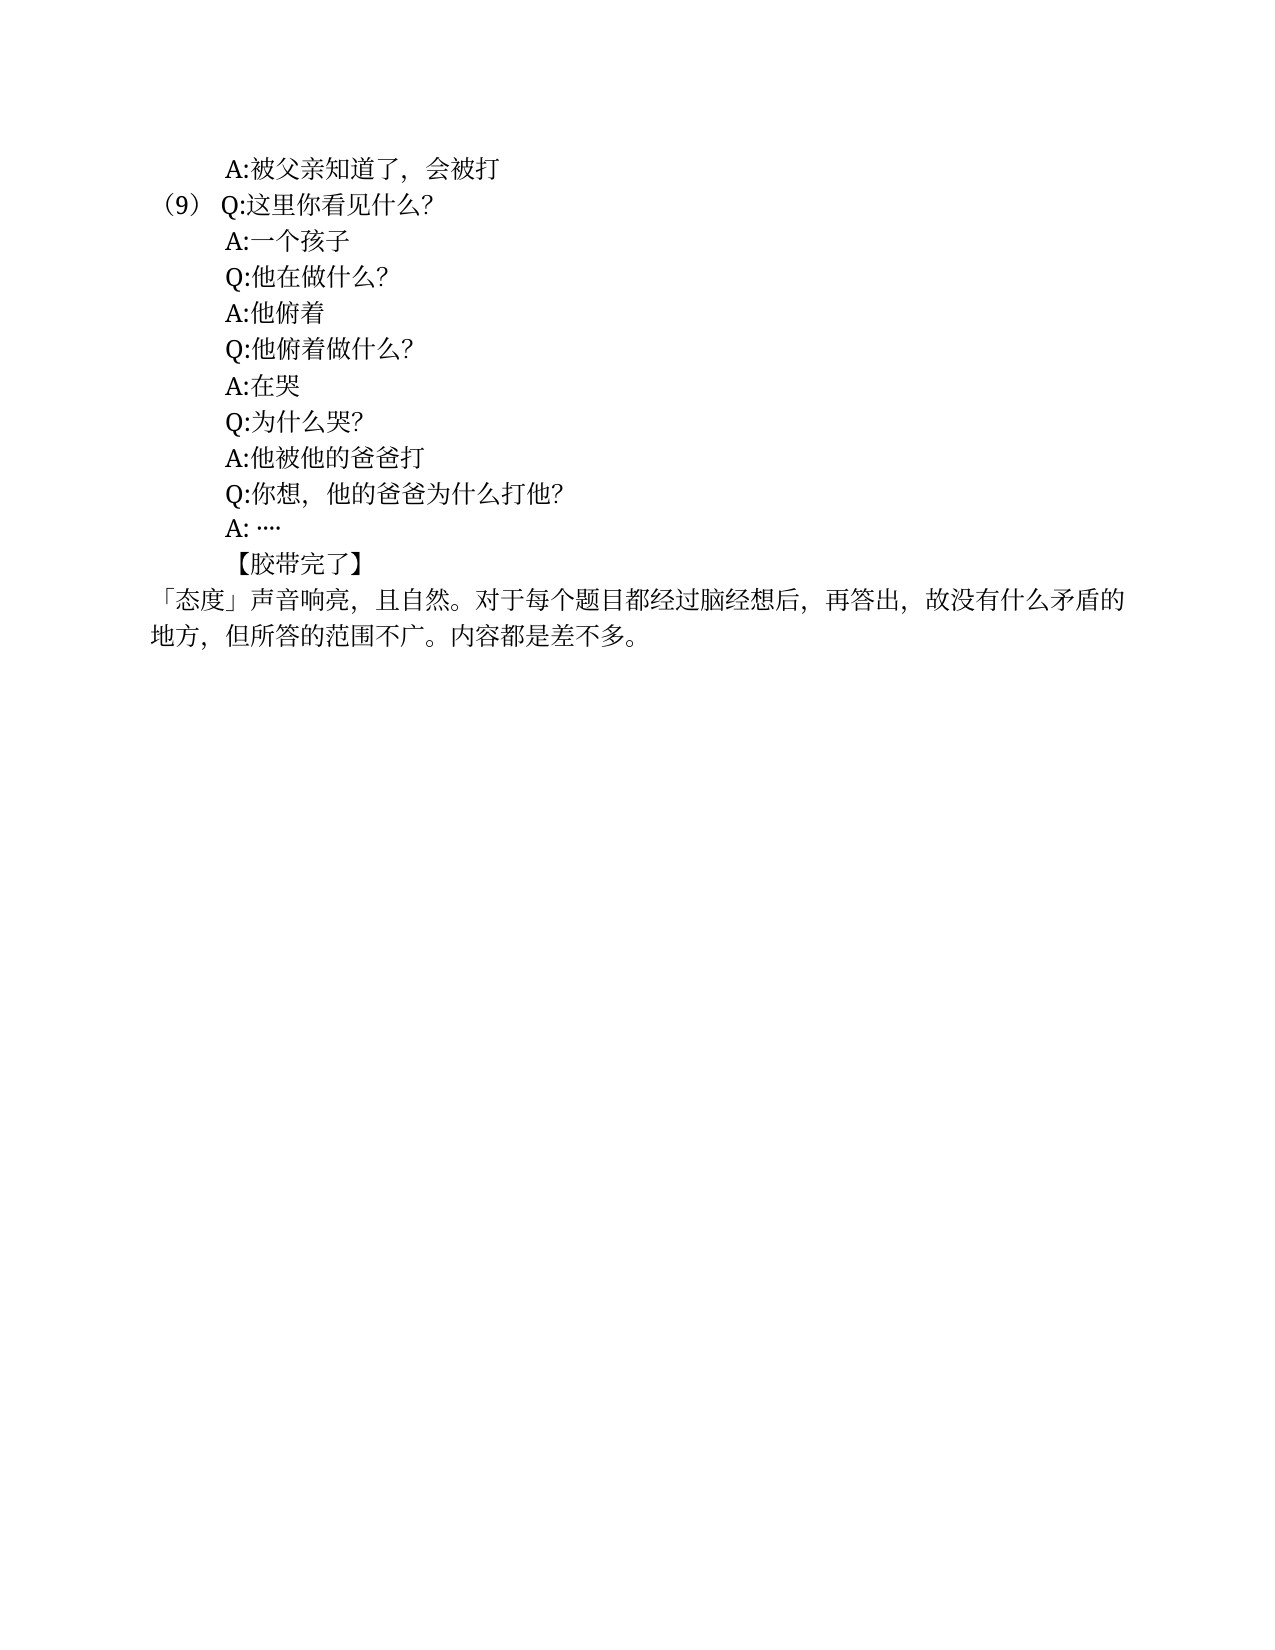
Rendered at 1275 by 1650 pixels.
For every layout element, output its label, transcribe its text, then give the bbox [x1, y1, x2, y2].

text A:一个孩子 [150, 222, 1125, 258]
text A:他俯着 [150, 294, 1125, 330]
text A:他被他的爸爸打 [150, 438, 1125, 474]
text A: ···· [150, 510, 1125, 544]
text Q:他俯着做什么？ [150, 330, 1125, 366]
text 「态度」声音响亮，且自然。对于每个题目都经过脑经想后，再答出，故没有什么矛盾的地方，但所答的范围不广。内容都是差不多。 [150, 580, 1125, 652]
text Q:为什么哭？ [150, 402, 1125, 438]
text A:被父亲知道了，会被打 [150, 150, 1125, 186]
text Q:你想，他的爸爸为什么打他？ [150, 474, 1125, 510]
text A:在哭 [150, 366, 1125, 402]
text 【胶带完了】 [150, 544, 1125, 580]
text Q:他在做什么？ [150, 258, 1125, 294]
text （9） Q:这里你看见什么？ [150, 186, 1125, 222]
